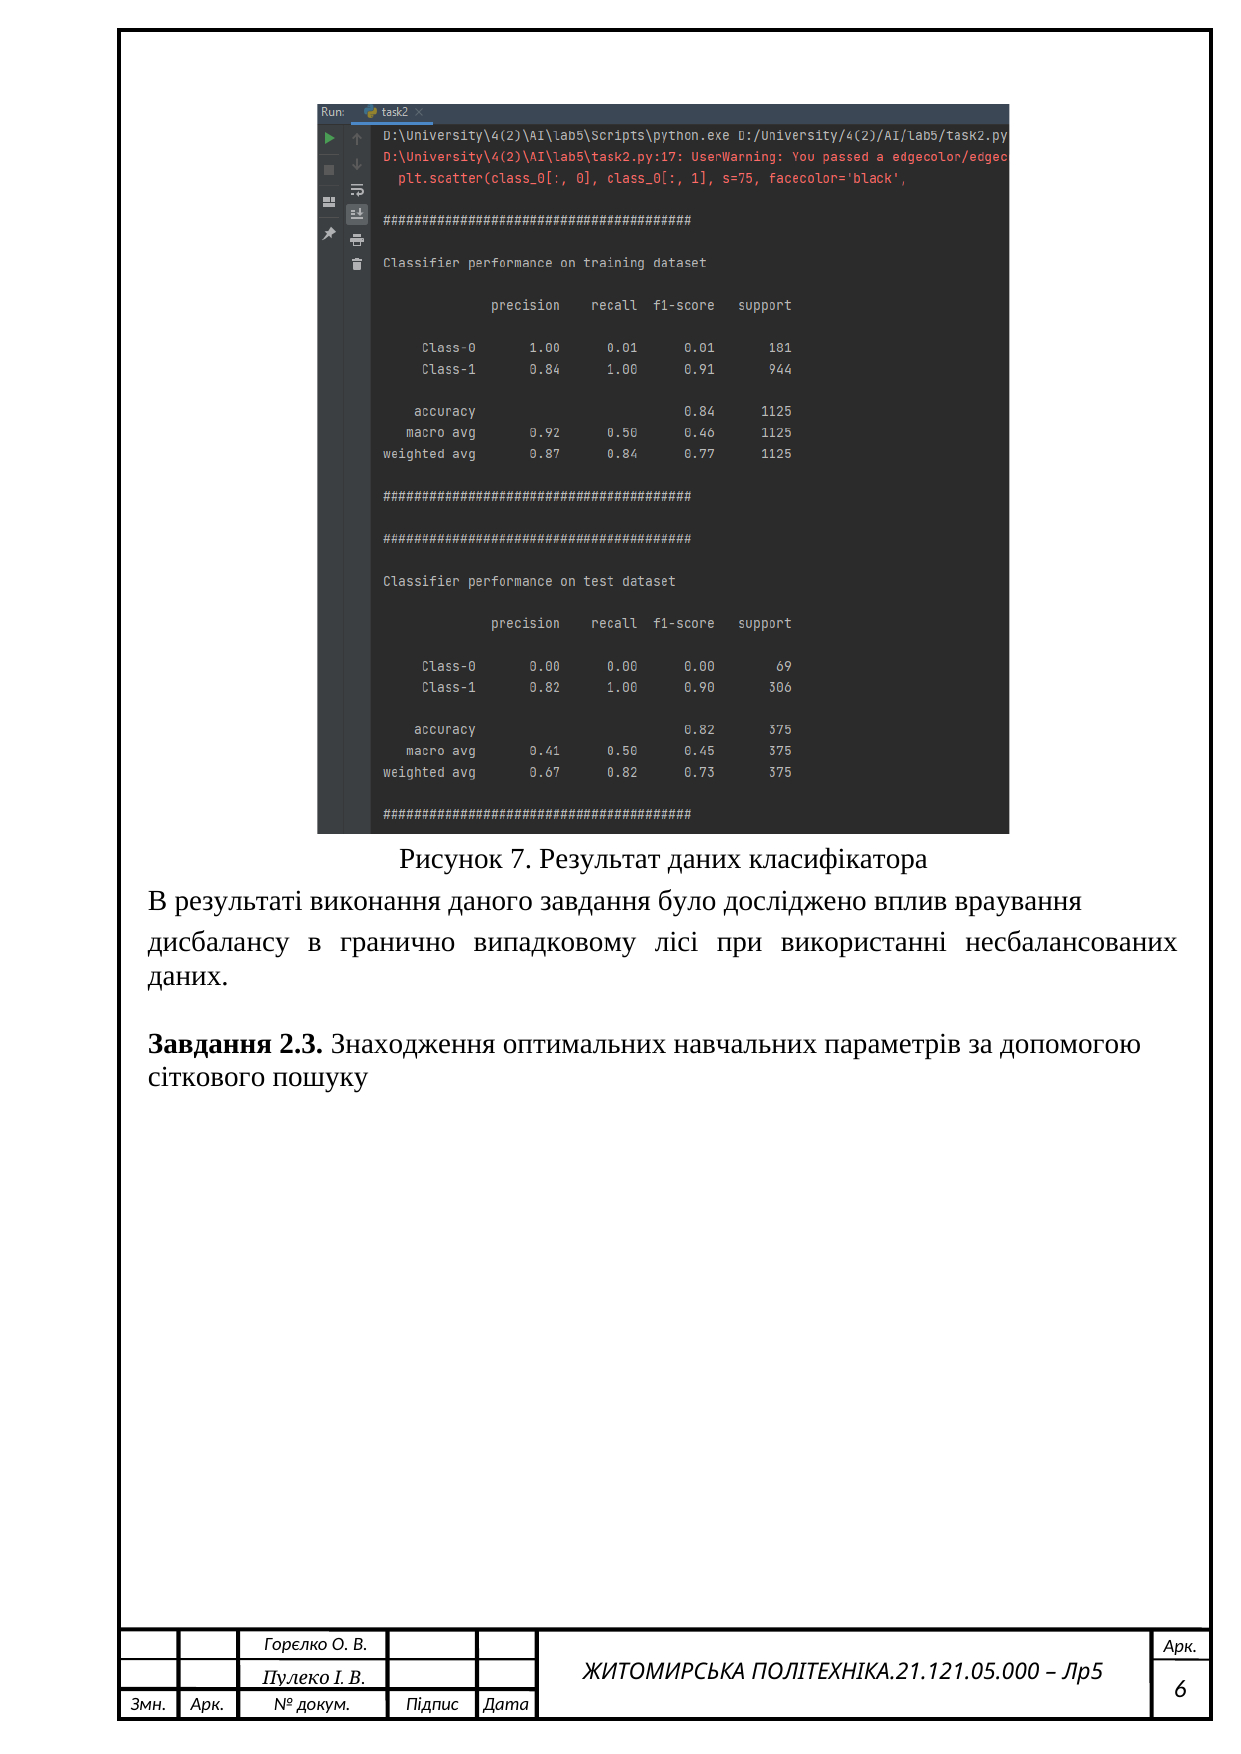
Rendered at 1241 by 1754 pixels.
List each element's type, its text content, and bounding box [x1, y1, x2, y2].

text дисбалансу в гранично випадковому лісі при використанні несбалансованих даних. [148, 924, 1179, 1018]
text В результаті виконання даного завдання було досліджено вплив враування [148, 883, 1179, 916]
text Завдання 2.3. Знаходження оптимальних навчальних параметрів за допомогою сіткового пошуку [148, 1026, 1179, 1093]
picture [317, 104, 1010, 834]
text Рисунок 7. Результат даних класифікатора [148, 841, 1179, 875]
